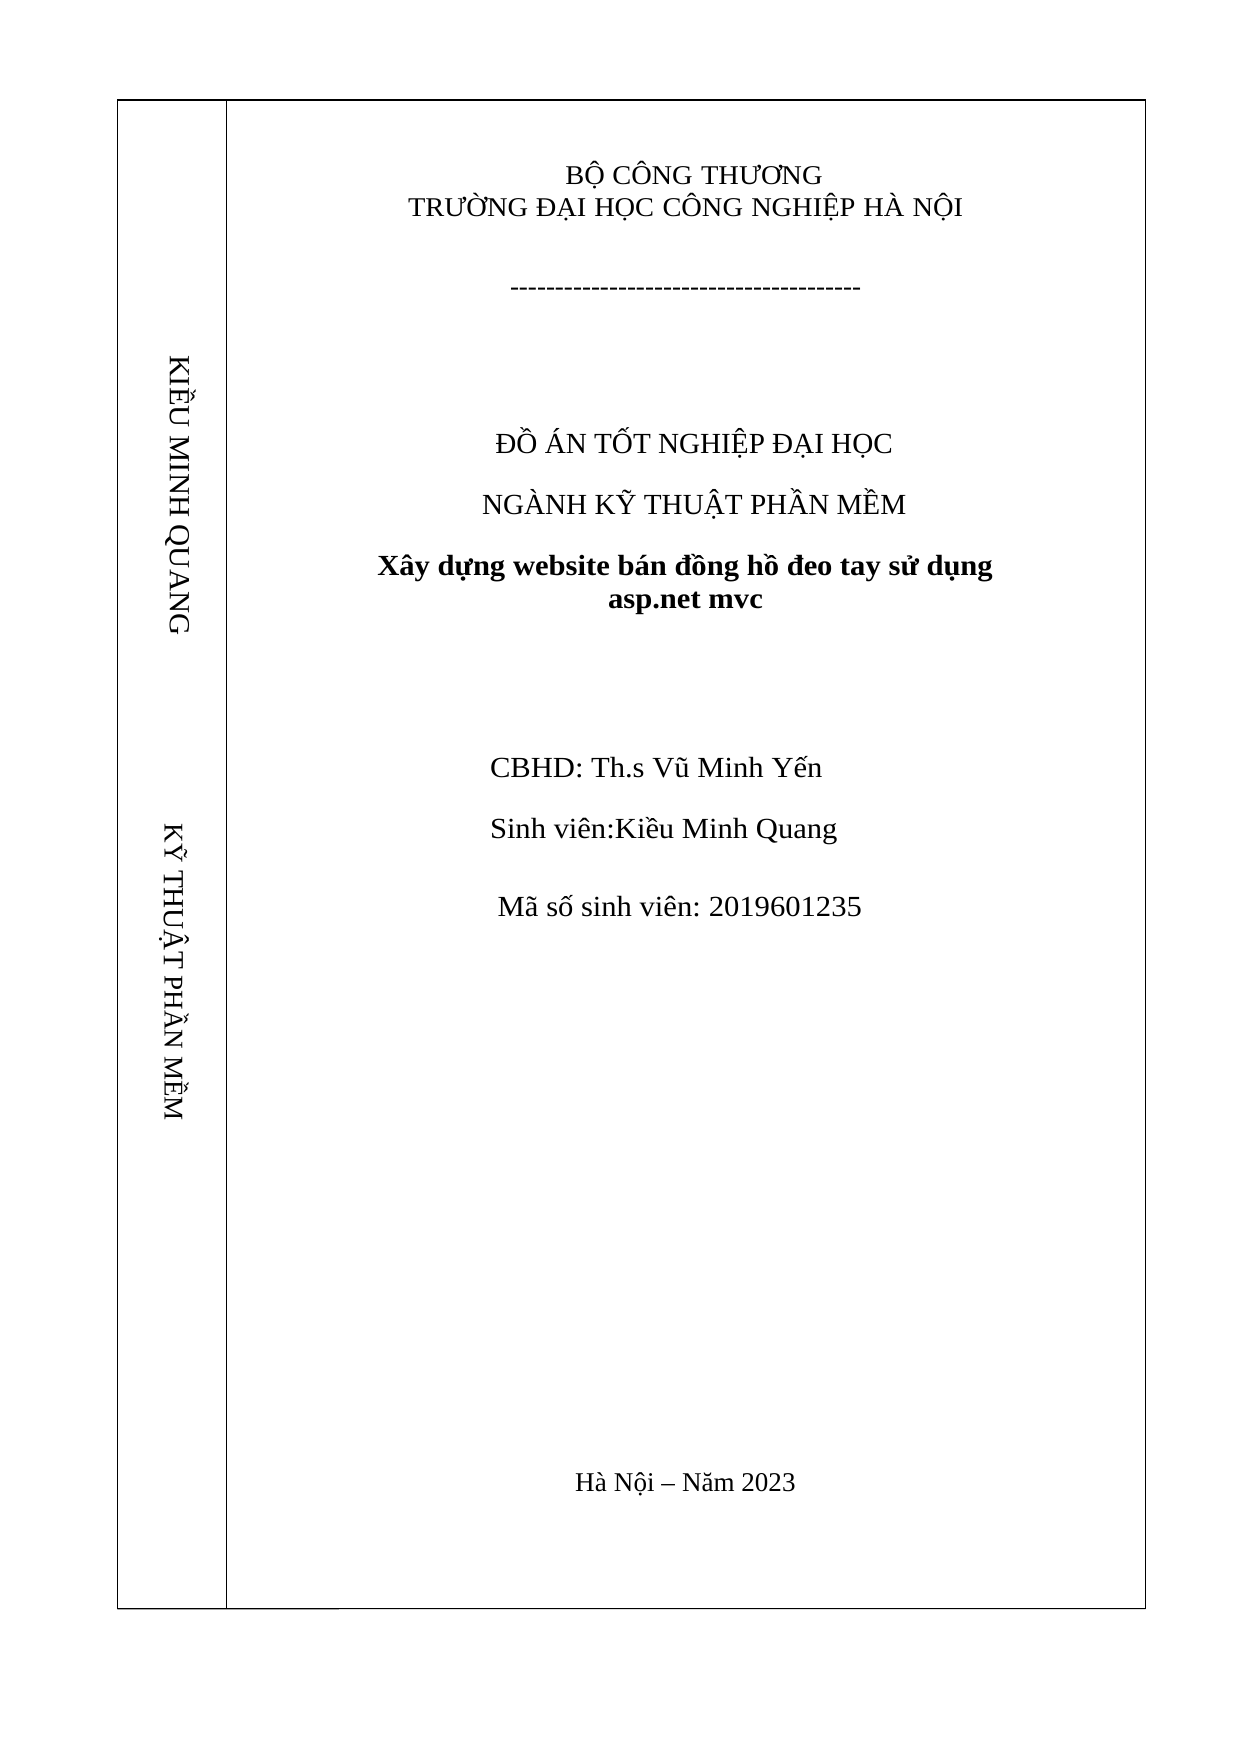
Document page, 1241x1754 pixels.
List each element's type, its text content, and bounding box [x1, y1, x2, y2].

text --------------------------------------- [340, 270, 1031, 301]
text Xây dựng website bán đồng hồ đeo tay sử dụng asp.net mvc [340, 548, 1030, 615]
text CBHD: Th.s Vũ Minh Yến [490, 750, 1090, 784]
text Mã số sinh viên: 2019601235 [490, 889, 887, 922]
text Hà Nội – Năm 2023 [340, 1466, 1030, 1497]
text BỘ CÔNG THƯƠNG [357, 159, 1031, 191]
text NGÀNH KỸ THUẬT PHẦN MỀM [298, 487, 1090, 520]
text TRƯỜNG ĐẠI HỌC CÔNG NGHIỆP HÀ NỘI [340, 191, 1031, 222]
text ĐỒ ÁN TỐT NGHIỆP ĐẠI HỌC [298, 426, 1090, 460]
text Sinh viên:Kiều Minh Quang [490, 811, 887, 845]
